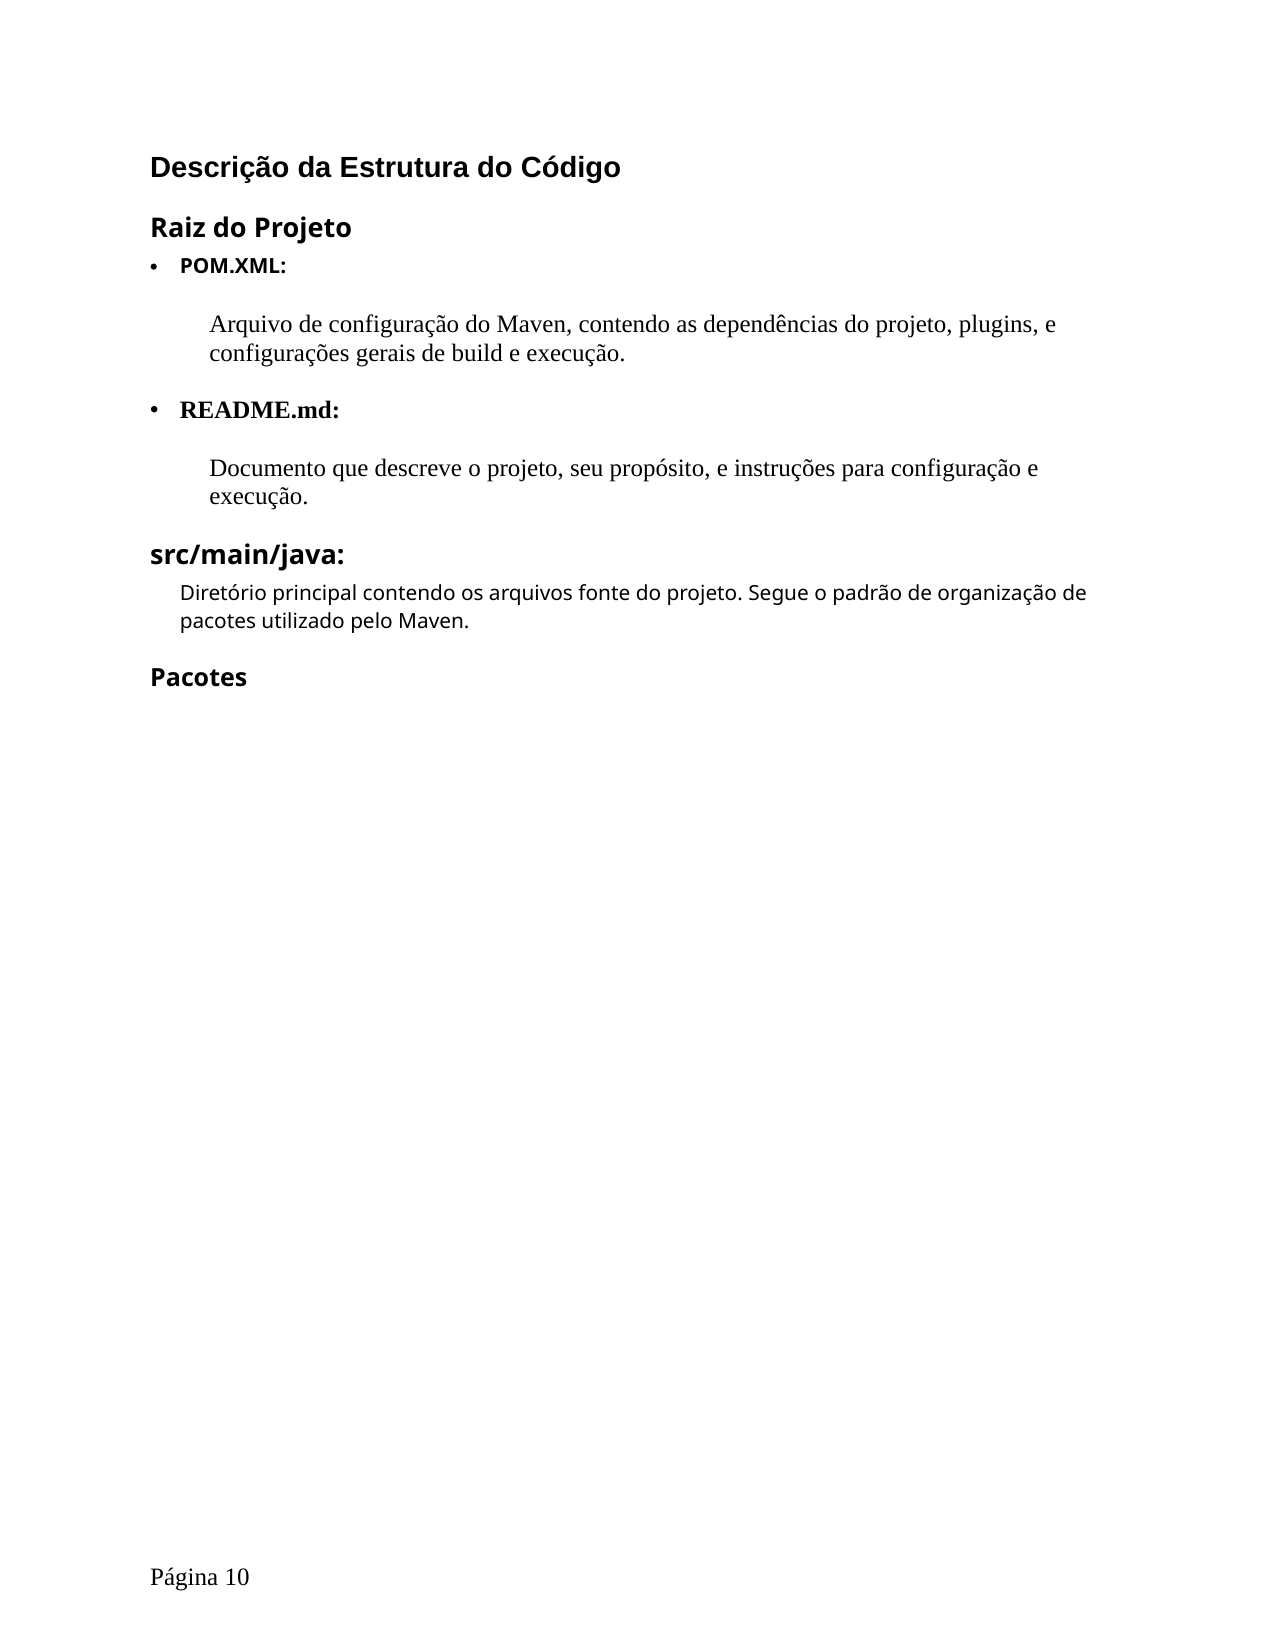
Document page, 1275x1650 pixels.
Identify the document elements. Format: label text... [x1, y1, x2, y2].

subtitle Raiz do Projeto [150, 208, 1125, 245]
list POM.XML: [150, 252, 1125, 280]
subtitle Descrição da Estrutura do Código [150, 150, 1125, 183]
list Documento que descreve o projeto, seu propósito, e instruções para configuração e execução. [209, 453, 1125, 510]
list README.md: [150, 395, 1125, 424]
subtitle Pacotes [150, 660, 1125, 694]
list Arquivo de configuração do Maven, contendo as dependências do projeto, plugins, e configurações gerais de build e execução. [209, 309, 1125, 366]
subtitle src/main/java: [150, 535, 1125, 572]
list Diretório principal contendo os arquivos fonte do projeto. Segue o padrão de organização de pacotes utilizado pelo Maven. [179, 578, 1125, 635]
